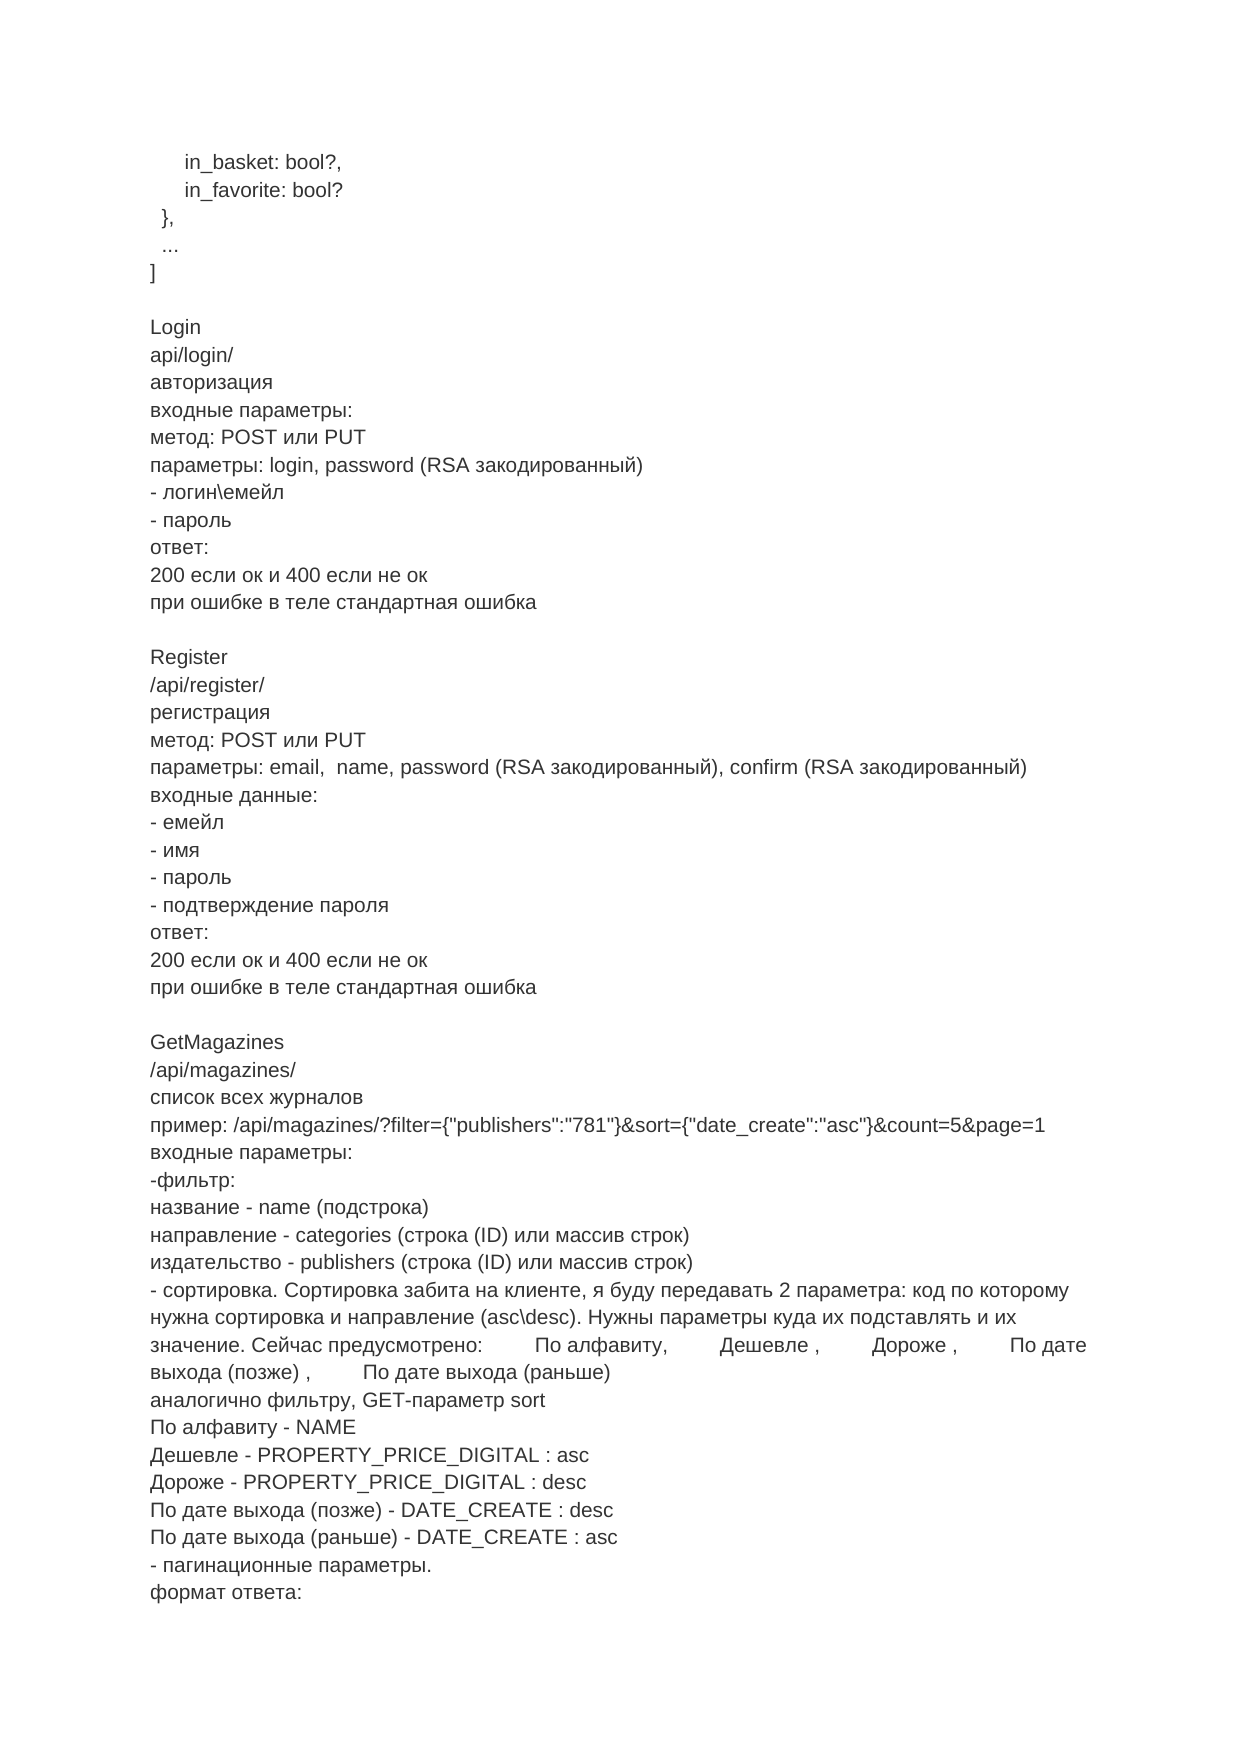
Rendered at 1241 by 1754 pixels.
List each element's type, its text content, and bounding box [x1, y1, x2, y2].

text Дешевле - PROPERTY_PRICE_DIGITAL : asc [150, 1442, 1090, 1466]
text параметры: login, password (RSA закодированный) [150, 452, 1090, 476]
text - имя [150, 837, 1090, 861]
text - подтверждение пароля [150, 892, 1090, 916]
text /api/register/ [150, 672, 1090, 696]
text ] [150, 260, 1090, 284]
text параметры: email, name, password (RSA закодированный), confirm (RSA закодированный) [150, 755, 1090, 779]
text направление - categories (строка (ID) или массив строк) [150, 1222, 1090, 1246]
text аналогично фильтру, GET-параметр sort [150, 1387, 1090, 1411]
text входные параметры: [150, 397, 1090, 421]
text api/login/ [150, 342, 1090, 366]
text при ошибке в теле стандартная ошибка [150, 590, 1090, 614]
text -фильтр: [150, 1167, 1090, 1191]
text - пароль [150, 507, 1090, 531]
text - логин\емейл [150, 480, 1090, 504]
text издательство - publishers (строка (ID) или массив строк) [150, 1250, 1090, 1274]
text 200 если ок и 400 если не ок [150, 562, 1090, 586]
text in_favorite: bool? [150, 177, 1090, 201]
text метод: POST или PUT [150, 727, 1090, 751]
text список всех журналов [150, 1085, 1090, 1109]
text пример: /api/magazines/?filter={"publishers":"781"}&sort={"date_create":"asc"}&count=5&page=1 [150, 1112, 1090, 1136]
text Register [150, 645, 1090, 669]
text входные параметры: [150, 1140, 1090, 1164]
text По алфавиту - NAME [150, 1415, 1090, 1439]
text регистрация [150, 700, 1090, 724]
text GetMagazines [150, 1030, 1090, 1054]
text - сортировка. Сортировка забита на клиенте, я буду передавать 2 параметра: код по которому нужна сортировка и направление (asc\desc). Нужны параметры куда их подставлять и их значение. Сейчас предусмотрено: По алфавиту, Дешевле , Дороже , По дате выхода (позже) , По дате выхода (раньше) [150, 1277, 1090, 1384]
text По дате выхода (позже) - DATE_CREATE : desc [150, 1497, 1090, 1521]
text ... [150, 232, 1090, 256]
text - пагинационные параметры. [150, 1552, 1090, 1576]
text формат ответа: [150, 1580, 1090, 1604]
text метод: POST или PUT [150, 425, 1090, 449]
text in_basket: bool?, [150, 150, 1090, 174]
text при ошибке в теле стандартная ошибка [150, 975, 1090, 999]
text Дороже - PROPERTY_PRICE_DIGITAL : desc [150, 1470, 1090, 1494]
text ответ: [150, 920, 1090, 944]
text 200 если ок и 400 если не ок [150, 947, 1090, 971]
text входные данные: [150, 782, 1090, 806]
text авторизация [150, 370, 1090, 394]
text Login [150, 315, 1090, 339]
text }, [150, 205, 1090, 229]
text название - name (подстрока) [150, 1195, 1090, 1219]
text - пароль [150, 865, 1090, 889]
text По дате выхода (раньше) - DATE_CREATE : asc [150, 1525, 1090, 1549]
text /api/magazines/ [150, 1057, 1090, 1081]
text ответ: [150, 535, 1090, 559]
text - емейл [150, 810, 1090, 834]
